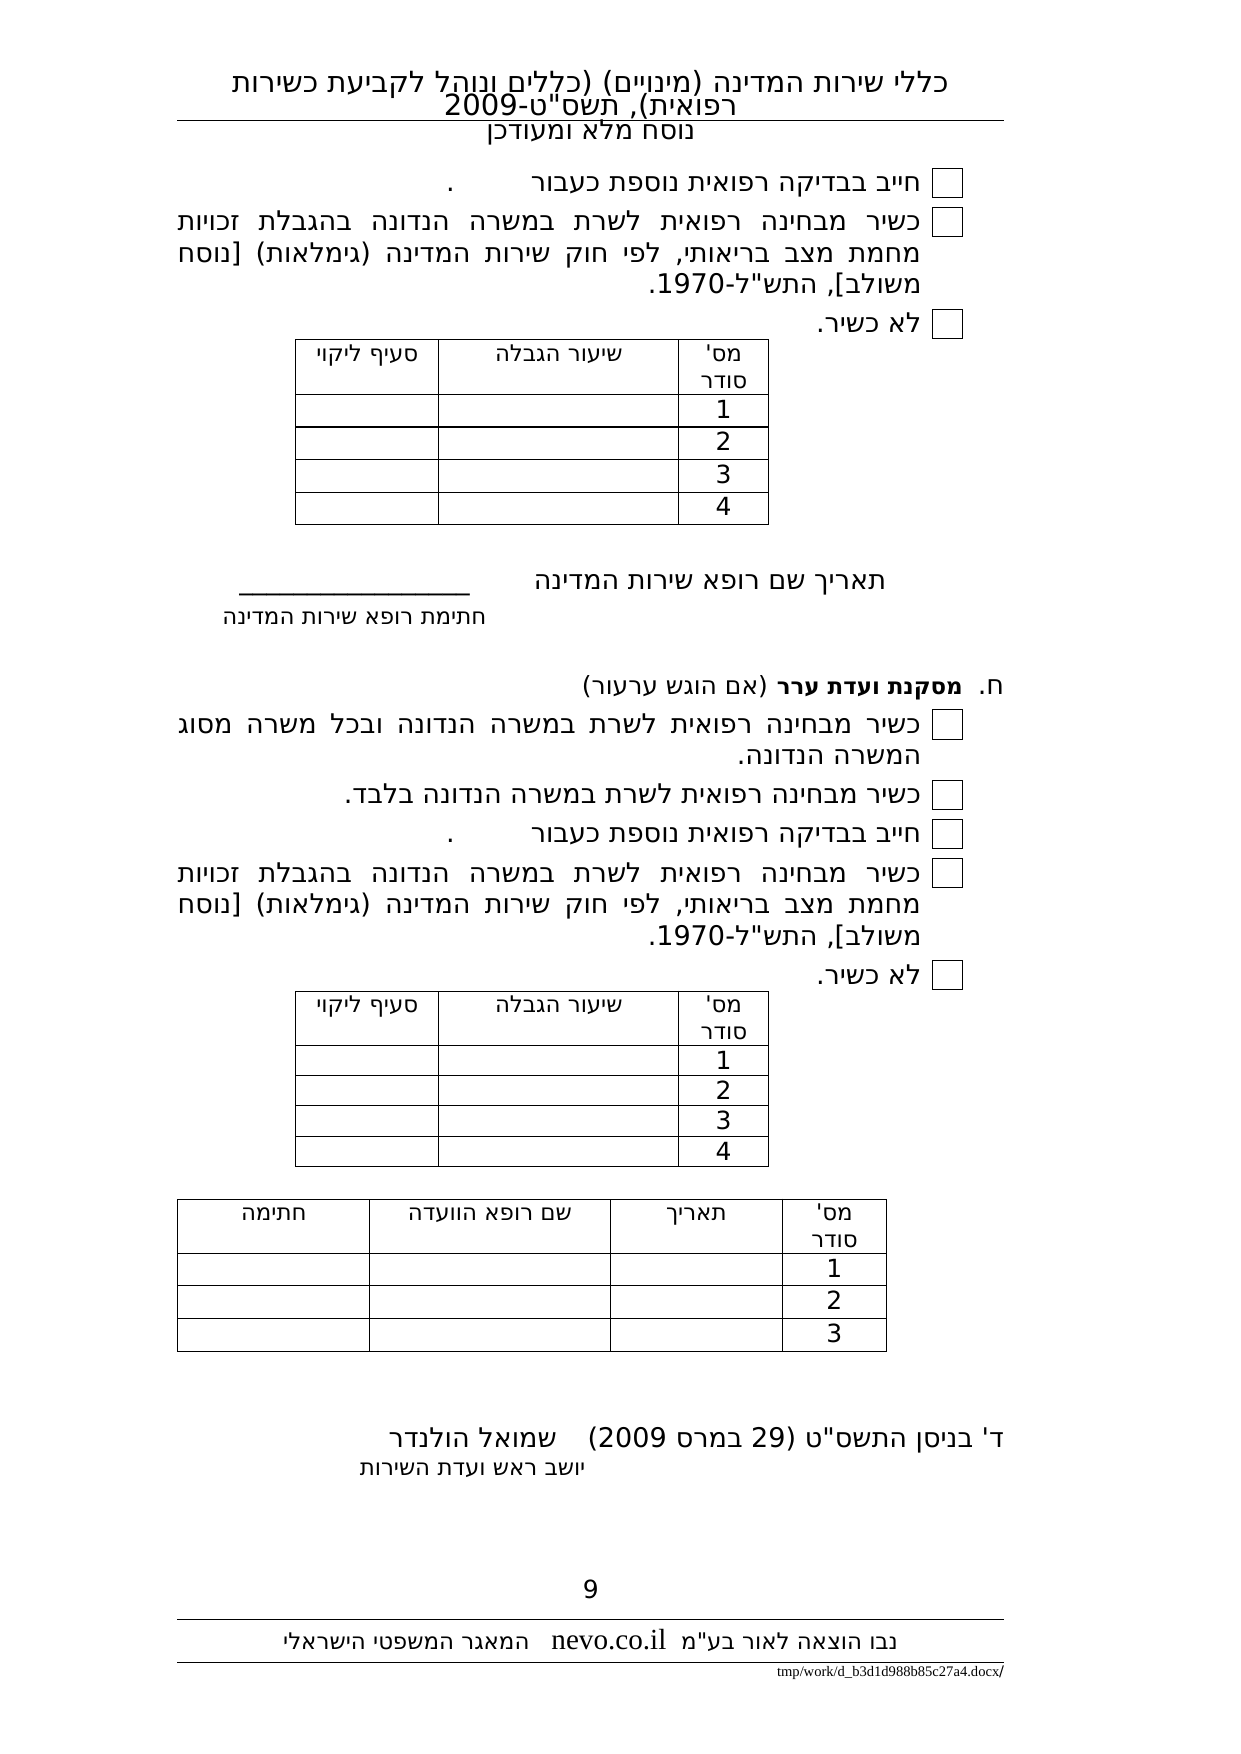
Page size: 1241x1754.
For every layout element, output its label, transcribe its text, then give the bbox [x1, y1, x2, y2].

table_cell [439, 1046, 678, 1075]
table_cell 1 [679, 395, 768, 426]
table_cell 4 [679, 493, 768, 524]
table_header מס' סודר [783, 1200, 886, 1253]
table_cell [296, 395, 438, 426]
table_cell [370, 1254, 610, 1285]
text חייב בבדיקה רפואית נוספת כעבור . [177, 167, 963, 198]
table_cell [611, 1286, 782, 1318]
text כשיר מבחינה רפואית לשרת במשרה הנדונה בהגבלת זכויות מחמת מצב בריאותי, לפי חוק שירות המדינה (גימלאות) [נוסח משולב], התש"ל-1970. [177, 206, 963, 300]
text חתימת רופא שירות המדינה [177, 603, 1004, 630]
table_cell [611, 1319, 782, 1351]
text ח. מסקנת ועדת ערר (אם הוגש ערעור) [177, 669, 1004, 701]
table_header חתימה [178, 1200, 369, 1253]
text כשיר מבחינה רפואית לשרת במשרה הנדונה ובכל משרה מסוג המשרה הנדונה. [177, 708, 963, 771]
table_cell 1 [783, 1254, 886, 1285]
table_cell [370, 1319, 610, 1351]
table_cell [296, 493, 438, 524]
table_cell [178, 1254, 369, 1285]
table_cell [439, 460, 678, 492]
table_cell 2 [679, 1076, 768, 1105]
table_cell 2 [679, 428, 768, 459]
table_cell 2 [783, 1286, 886, 1318]
table_cell [439, 493, 678, 524]
table_cell [439, 1076, 678, 1105]
table_cell [439, 395, 678, 426]
table_cell [296, 428, 438, 459]
text כשיר מבחינה רפואית לשרת במשרה הנדונה בהגבלת זכויות מחמת מצב בריאותי, לפי חוק שירות המדינה (גימלאות) [נוסח משולב], התש"ל-1970. [177, 857, 963, 952]
table_cell [439, 428, 678, 459]
table_header מס' סודר [679, 340, 768, 394]
table_header שיעור הגבלה [439, 992, 678, 1045]
table_cell [296, 1137, 438, 1166]
table_cell [370, 1286, 610, 1318]
table_cell 3 [679, 460, 768, 492]
table_cell [178, 1319, 369, 1351]
table_header שם רופא הוועדה [370, 1200, 610, 1253]
text יושב ראש ועדת השירות [177, 1454, 1004, 1481]
table_cell [296, 1106, 438, 1136]
text כשיר מבחינה רפואית לשרת במשרה הנדונה בלבד. [177, 779, 963, 810]
table_header שיעור הגבלה [439, 340, 678, 394]
table_header סעיף ליקוי [296, 340, 438, 394]
text חייב בבדיקה רפואית נוספת כעבור . [177, 818, 963, 849]
table_header תאריך [611, 1200, 782, 1253]
table_cell [296, 1076, 438, 1105]
table_cell [439, 1106, 678, 1136]
text תאריך שם רופא שירות המדינה _________________ [177, 564, 1004, 596]
table_header סעיף ליקוי [296, 992, 438, 1045]
table_cell 3 [679, 1106, 768, 1136]
table_cell 1 [679, 1046, 768, 1075]
table_cell 4 [679, 1137, 768, 1166]
table_cell [611, 1254, 782, 1285]
table_cell [178, 1286, 369, 1318]
table_cell [439, 1137, 678, 1166]
table_cell [296, 460, 438, 492]
table_header מס' סודר [679, 992, 768, 1045]
text לא כשיר. [177, 959, 963, 991]
table_cell 3 [783, 1319, 886, 1351]
table_cell [296, 1046, 438, 1075]
text ד' בניסן התשס"ט (29 במרס 2009) שמואל הולנדר [177, 1422, 1004, 1454]
text לא כשיר. [177, 308, 963, 339]
